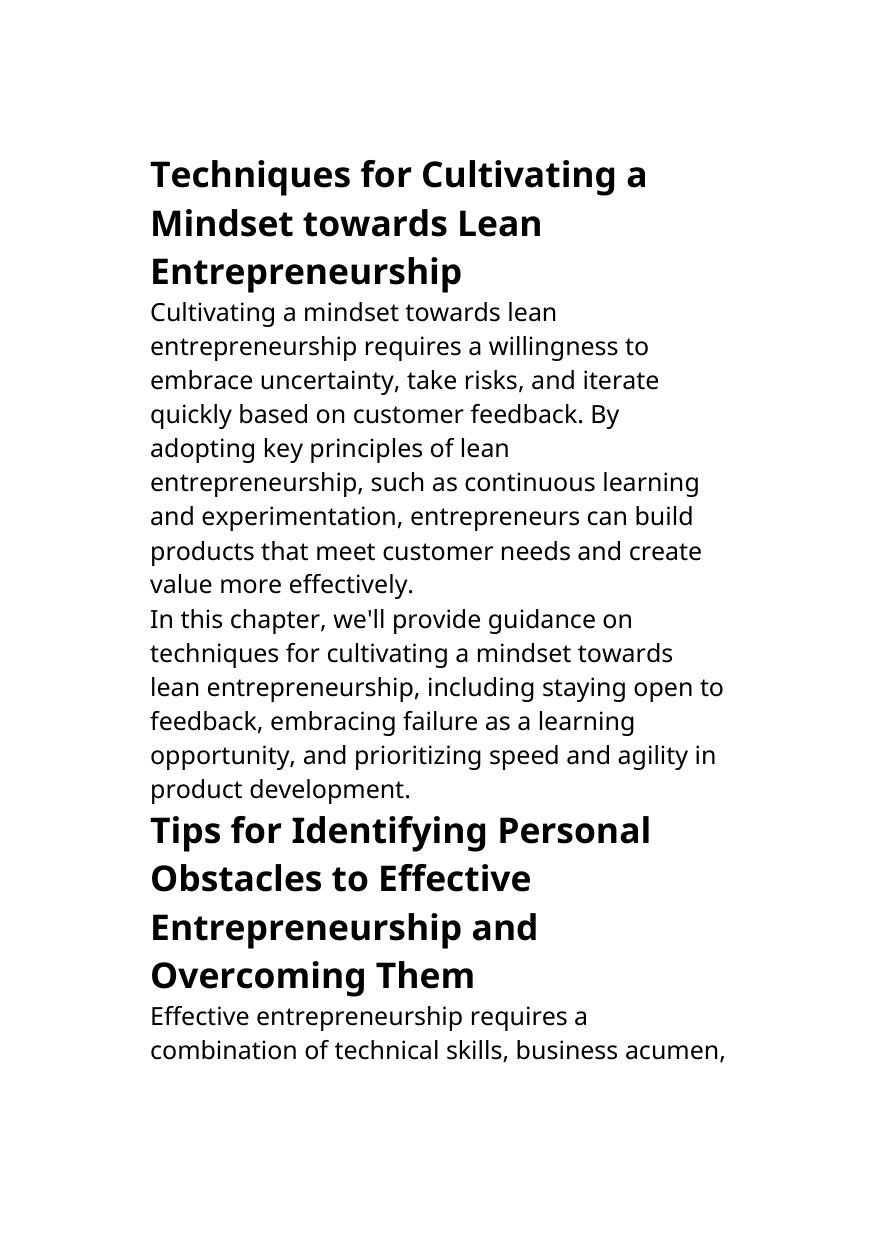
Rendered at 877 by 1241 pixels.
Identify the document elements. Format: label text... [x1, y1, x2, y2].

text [150, 998, 727, 1067]
subtitle Techniques for Cultivating a Mindset towards Lean Entrepreneurship [150, 150, 727, 295]
subtitle Tips for Identifying Personal Obstacles to Effective Entrepreneurship and Overcoming Them [150, 806, 727, 998]
text Cultivating a mindset towards lean entrepreneurship requires a willingness to embrace uncertainty, take risks, and iterate quickly based on customer feedback. By adopting key principles of lean entrepreneurship, such as continuous learning and experimentation, entrepreneurs can build products that meet customer needs and create value more effectively. [150, 295, 727, 601]
text In this chapter, we'll provide guidance on techniques for cultivating a mindset towards lean entrepreneurship, including staying open to feedback, embracing failure as a learning opportunity, and prioritizing speed and agility in product development. [150, 601, 727, 806]
